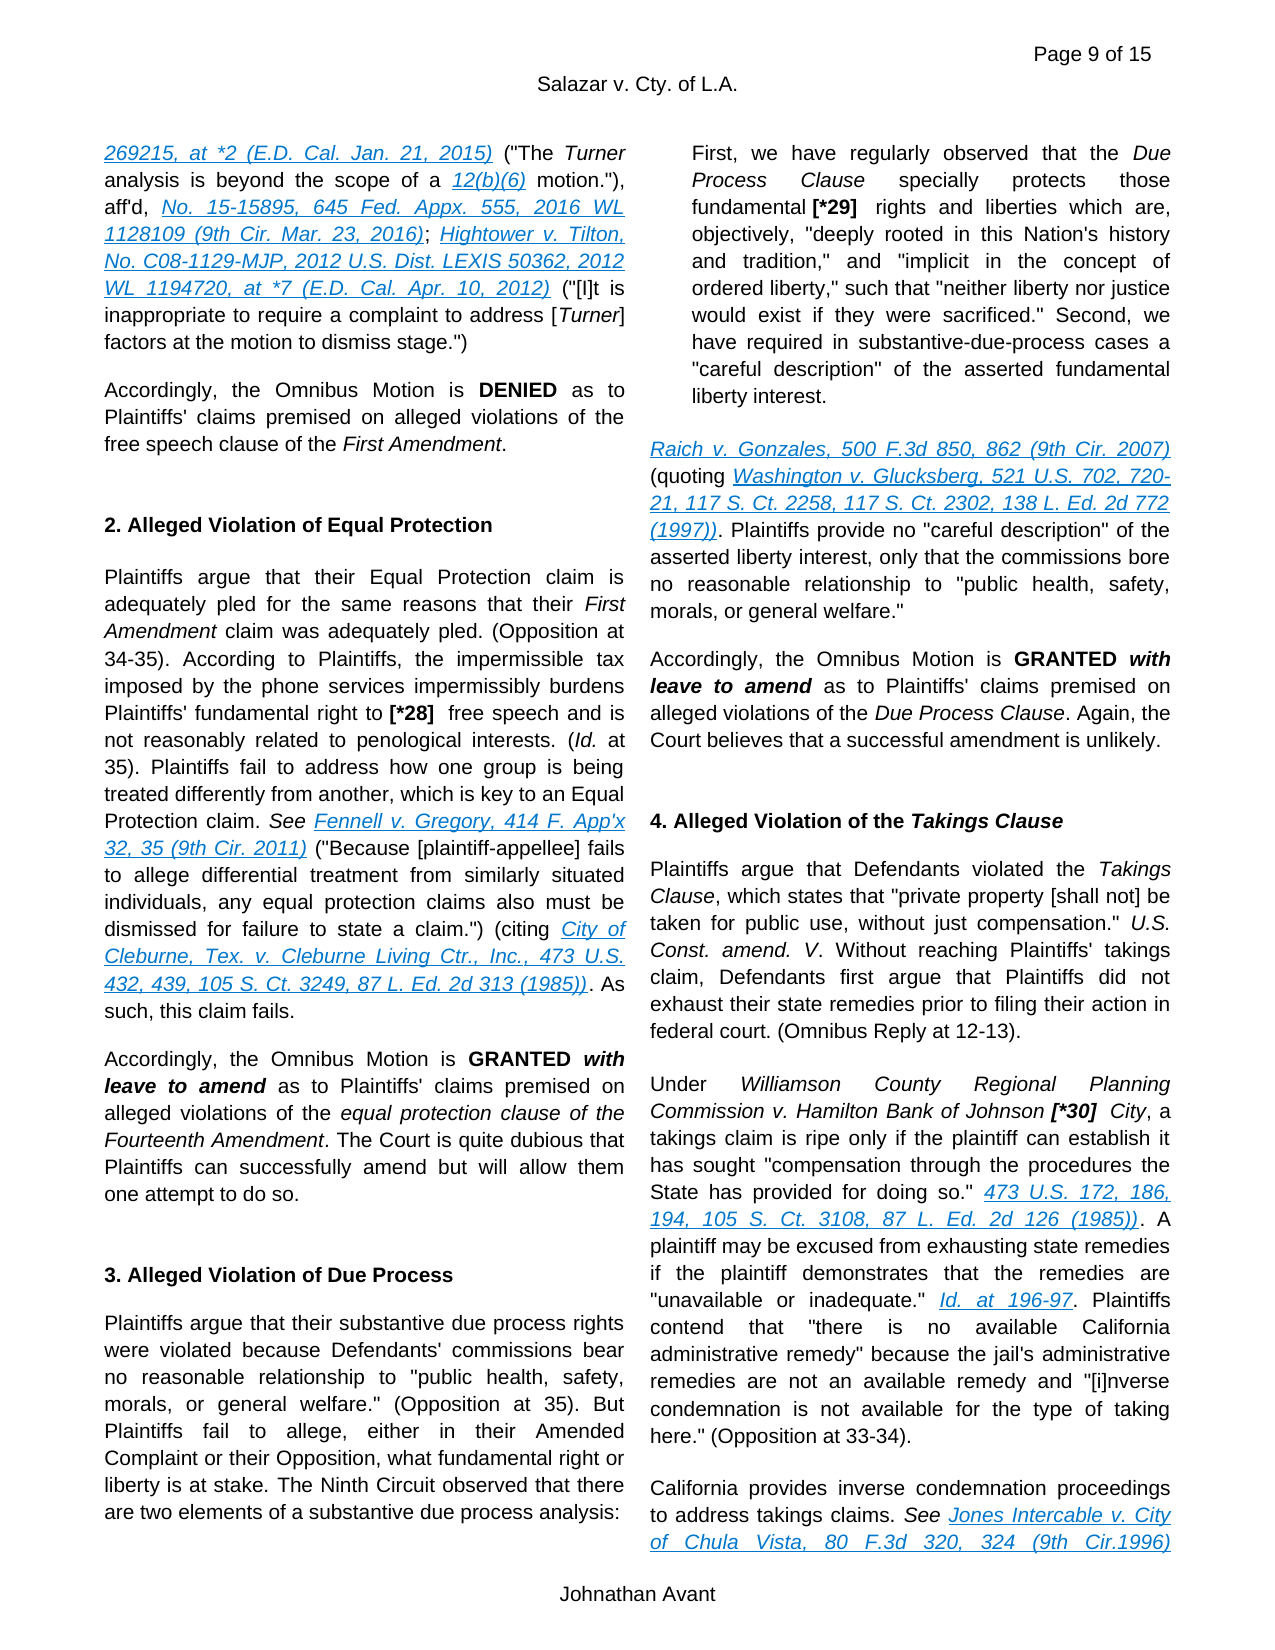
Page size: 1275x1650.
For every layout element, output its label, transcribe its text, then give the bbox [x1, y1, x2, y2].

text Raich v. Gonzales, 500 F.3d 850, 862 (9th Cir. 2007) (quoting Washington v. Glucksberg, 521 U.S. 702, 720-21, 117 S. Ct. 2258, 117 S. Ct. 2302, 138 L. Ed. 2d 772 (1997)). Plaintiffs provide no "careful description" of the asserted liberty interest, only that the commissions bore no reasonable relationship to "public health, safety, morals, or general welfare." [650, 458, 1171, 623]
text First, we have regularly observed that the Due Process Clause specially protects those fundamental [*29] rights and liberties which are, objectively, "deeply rooted in this Nation's history and tradition," and "implicit in the concept of ordered liberty," such that "neither liberty nor justice would exist if they were sacrificed." Second, we have required in substantive-due-process cases a "careful description" of the asserted fundamental liberty interest. [692, 137, 1171, 408]
text 3. Alleged Violation of Due Process [104, 1231, 625, 1287]
text 4. Alleged Violation of the Takings Clause [650, 777, 1171, 833]
text Plaintiffs argue that their substantive due process rights were violated because Defendants' commissions bear no reasonable relationship to "public health, safety, morals, or general welfare." (Opposition at 35). But Plaintiffs fail to allege, either in their Amended Complaint or their Opposition, what fundamental right or liberty is at stake. The Ninth Circuit observed that there are two elements of a substantive due process analysis: [104, 1307, 625, 1524]
text Accordingly, the Omnibus Motion is DENIED as to Plaintiffs' claims premised on alleged violations of the free speech clause of the First Amendment. [104, 375, 625, 456]
text Under Williamson County Regional Planning Commission v. Hamilton Bank of Johnson [*30] City, a takings claim is ripe only if the plaintiff can establish it has sought "compensation through the procedures the State has provided for doing so." 473 U.S. 172, 186, 194, 105 S. Ct. 3108, 87 L. Ed. 2d 126 (1985)). A plaintiff may be excused from exhausting state remedies if the plaintiff demonstrates that the remedies are "unavailable or inadequate." Id. at 196-97. Plaintiffs contend that "there is no available California administrative remedy" because the jail's administrative remedies are not an available remedy and "[i]nverse condemnation is not available for the type of taking here." (Opposition at 33-34). [650, 1068, 1171, 1447]
text Plaintiffs argue that Defendants violated the Takings Clause, which states that "private property [shall not] be taken for public use, without just compensation." U.S. Const. amend. V. Without reaching Plaintiffs' takings claim, Defendants first argue that Plaintiffs did not exhaust their state remedies prior to filing their action in federal court. (Omnibus Reply at 12-13). [650, 854, 1171, 1043]
text Accordingly, the Omnibus Motion is GRANTED with leave to amend as to Plaintiffs' claims premised on alleged violations of the Due Process Clause. Again, the Court believes that a successful amendment is unlikely. [650, 644, 1171, 752]
text Plaintiffs argue that their Equal Protection claim is adequately pled for the same reasons that their First Amendment claim was adequately pled. (Opposition at 34-35). According to Plaintiffs, the impermissible tax imposed by the phone services impermissibly burdens Plaintiffs' fundamental right to [*28] free speech and is not reasonably related to penological interests. (Id. at 35). Plaintiffs fail to address how one group is being treated differently from another, which is key to an Equal Protection claim. See Fennell v. Gregory, 414 F. App'x 32, 35 (9th Cir. 2011) ("Because [plaintiff-appellee] fails to allege differential treatment from similarly situated individuals, any equal protection claims also must be dismissed for failure to state a claim.") (citing City of Cleburne, Tex. v. Cleburne Living Ctr., Inc., 473 U.S. 432, 439, 105 S. Ct. 3249, 87 L. Ed. 2d 313 (1985)). As such, this claim fails. [104, 562, 625, 965]
text Accordingly, the Omnibus Motion is GRANTED with leave to amend as to Plaintiffs' claims premised on alleged violations of the equal protection clause of the Fourteenth Amendment. The Court is quite dubious that Plaintiffs can successfully amend but will allow them one attempt to do so. [104, 1043, 625, 1206]
text 2. Alleged Violation of Equal Protection [104, 481, 625, 537]
